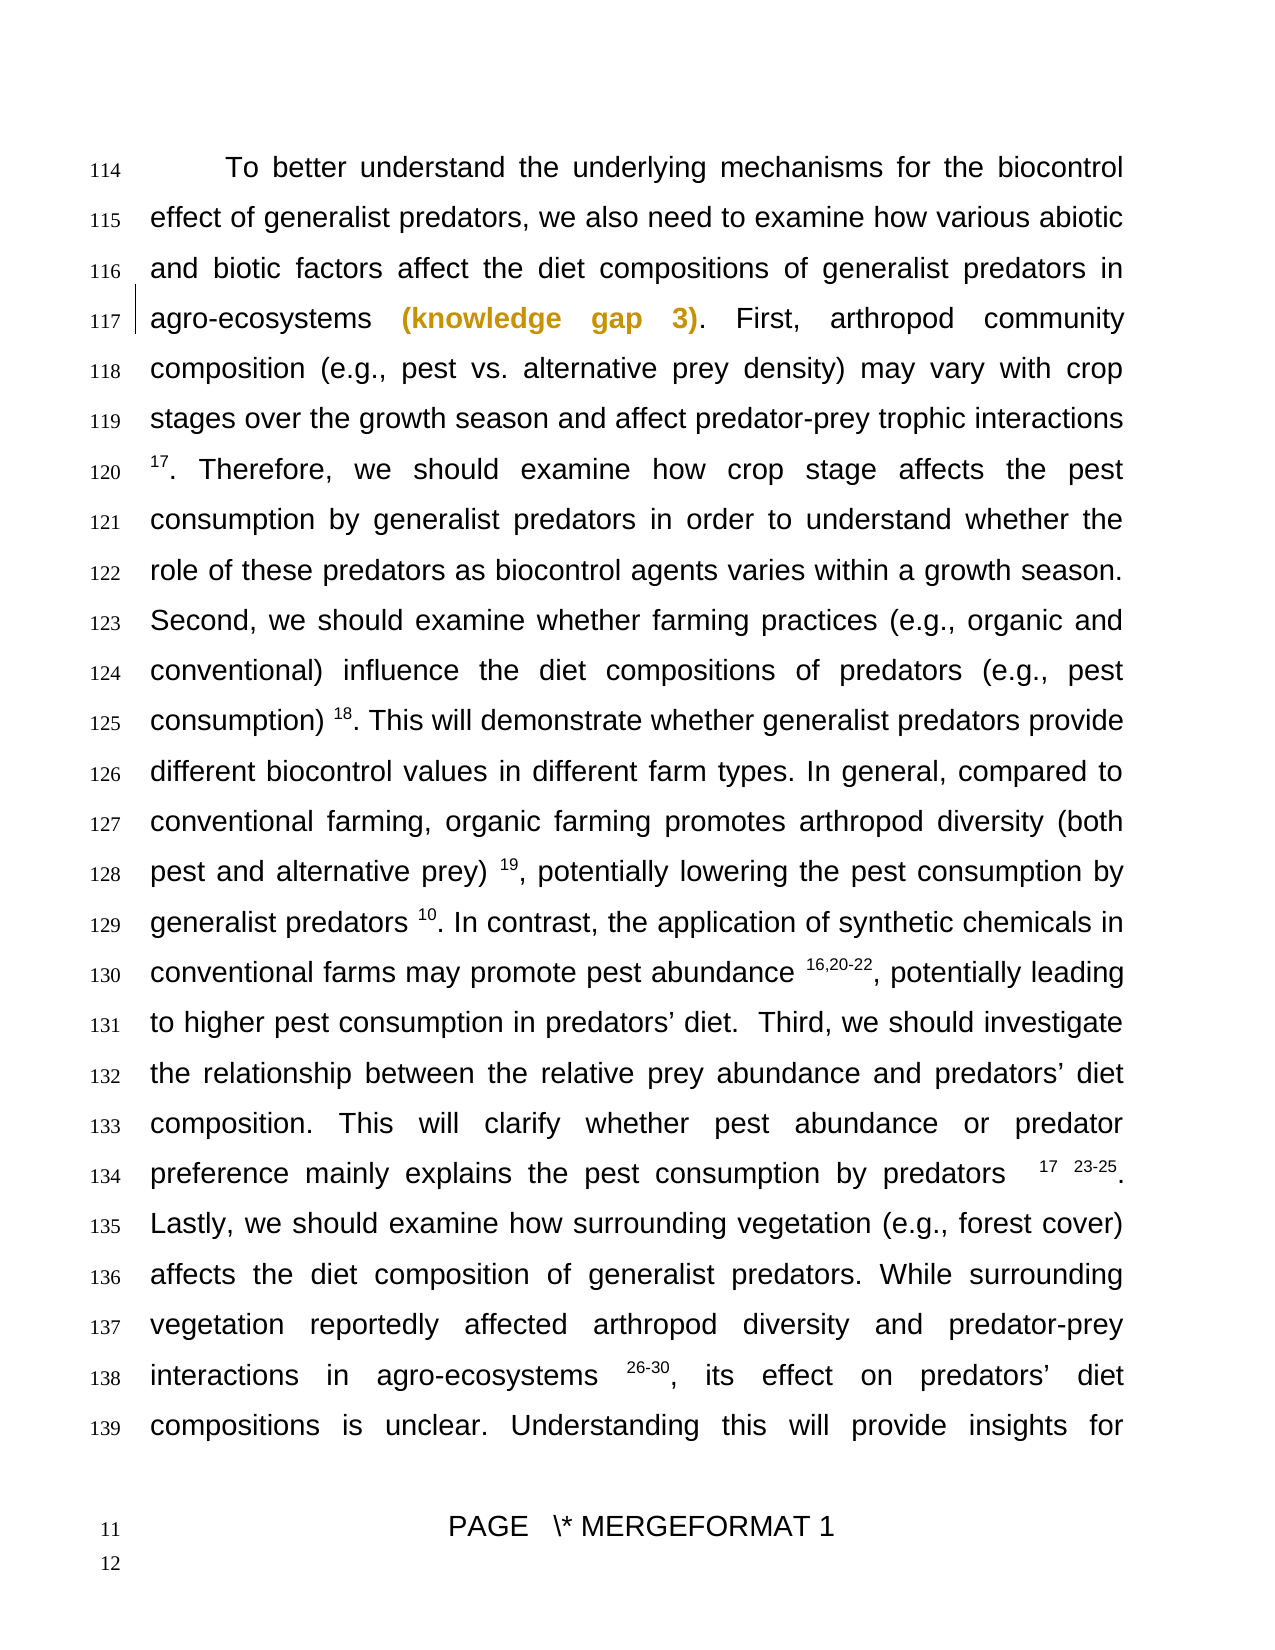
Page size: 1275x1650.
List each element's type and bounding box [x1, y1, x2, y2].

text [150, 150, 1125, 1441]
